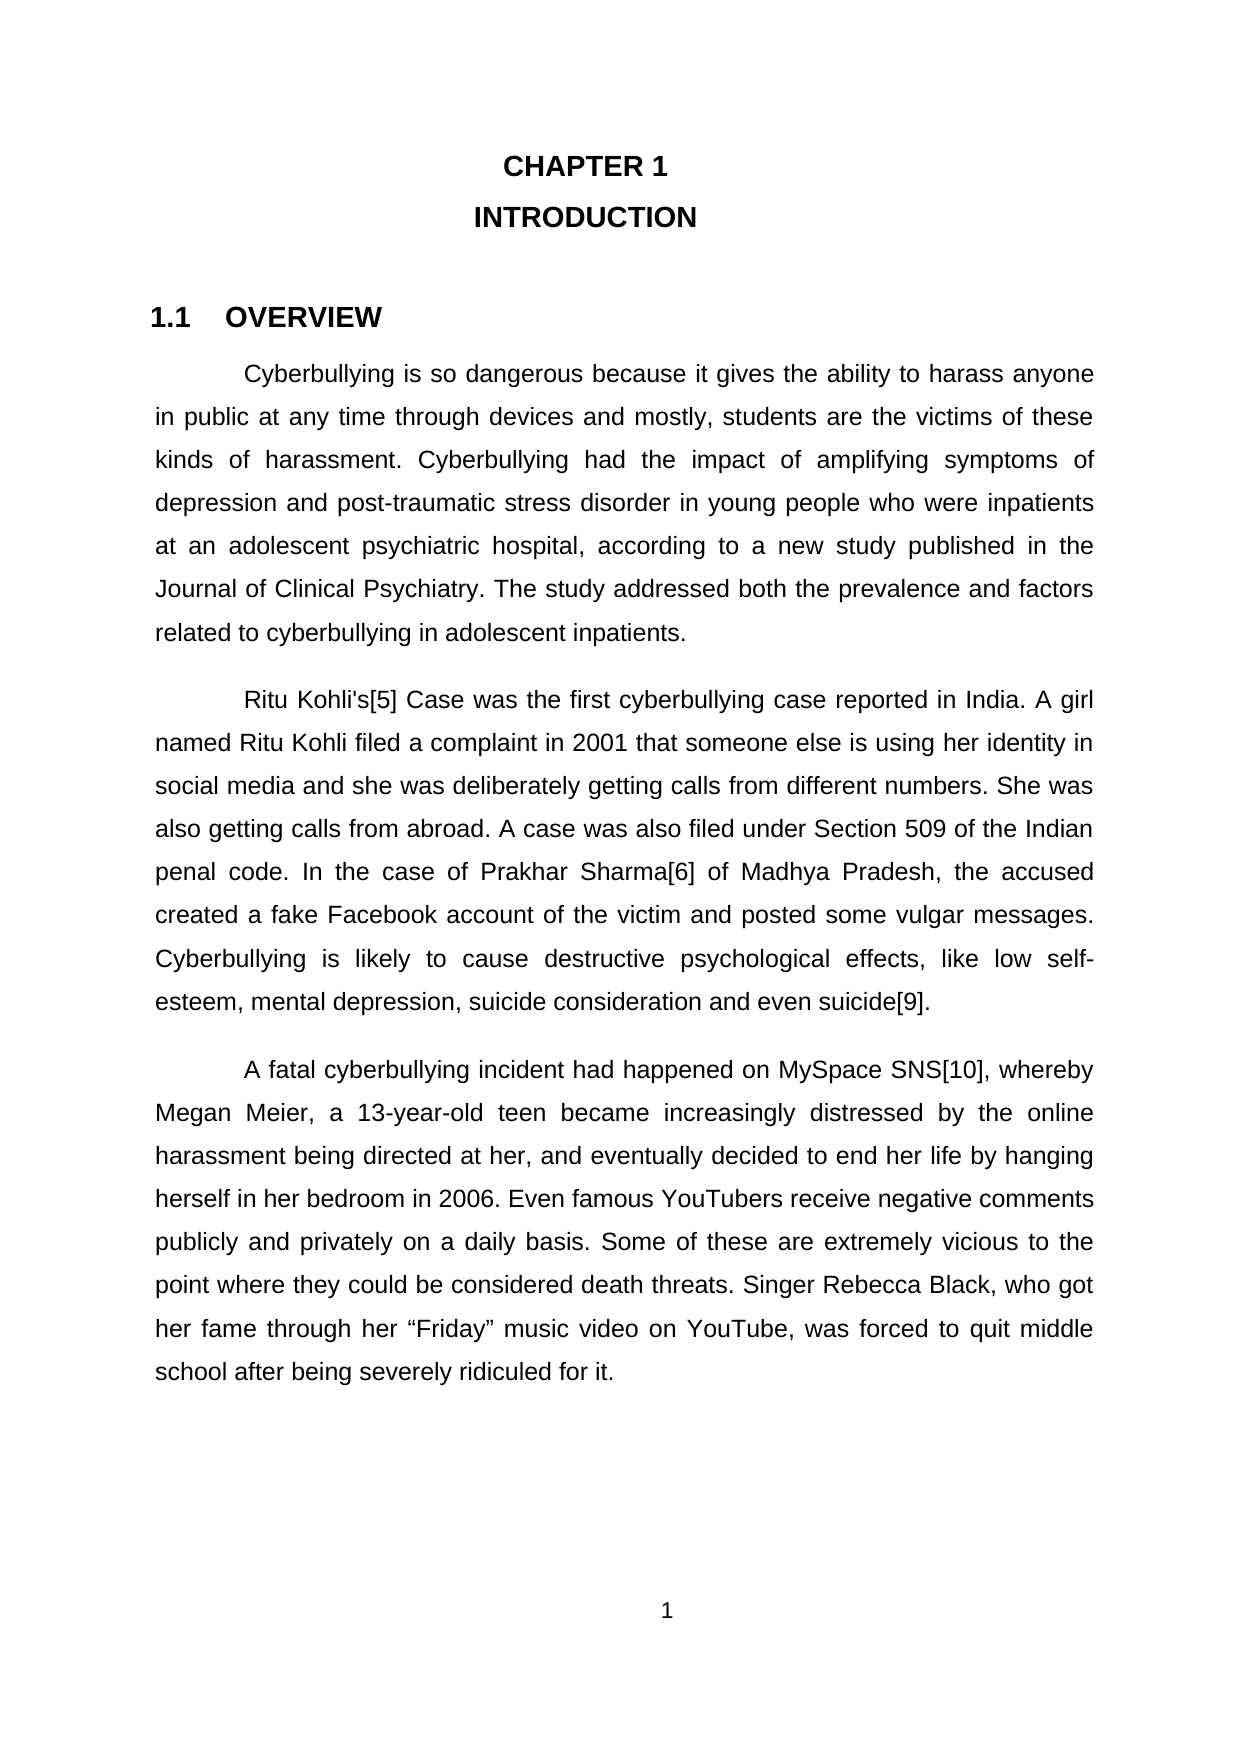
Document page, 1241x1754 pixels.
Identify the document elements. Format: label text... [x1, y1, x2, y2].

text Ritu Kohli's[5] Case was the first cyberbullying case reported in India. A girl named Ritu Kohli filed a complaint in 2001 that someone else is using her identity in social media and she was deliberately getting calls from different numbers. She was also getting calls from abroad. A case was also filed under Section 509 of the Indian penal code. In the case of Prakhar Sharma[6] of Madhya Pradesh, the accused created a fake Facebook account of the victim and posted some vulgar messages. Cyberbullying is likely to cause destructive psychological effects, like low self-esteem, mental depression, suicide consideration and even suicide[9]. [155, 685, 1096, 1015]
text CHAPTER 1 INTRODUCTION [396, 149, 775, 233]
list OVERVIEW [150, 300, 1238, 334]
text Cyberbullying is so dangerous because it gives the ability to harass anyone in public at any time through devices and mostly, students are the victims of these kinds of harassment. Cyberbullying had the impact of amplifying symptoms of depression and post-traumatic stress disorder in young people who were inpatients at an adolescent psychiatric hospital, according to a new study published in the Journal of Clinical Psychiatry. The study addressed both the prevalence and factors related to cyberbullying in adolescent inpatients. [155, 359, 1096, 646]
text A fatal cyberbullying incident had happened on MySpace SNS[10], whereby Megan Meier, a 13-year-old teen became increasingly distressed by the online harassment being directed at her, and eventually decided to end her life by hanging herself in her bedroom in 2006. Even famous YouTubers receive negative comments publicly and privately on a daily basis. Some of these are extremely vicious to the point where they could be considered death threats. Singer Rebecca Black, who got her fame through her “Friday” music video on YouTube, was forced to quit middle school after being severely ridiculed for it. [155, 1055, 1096, 1385]
